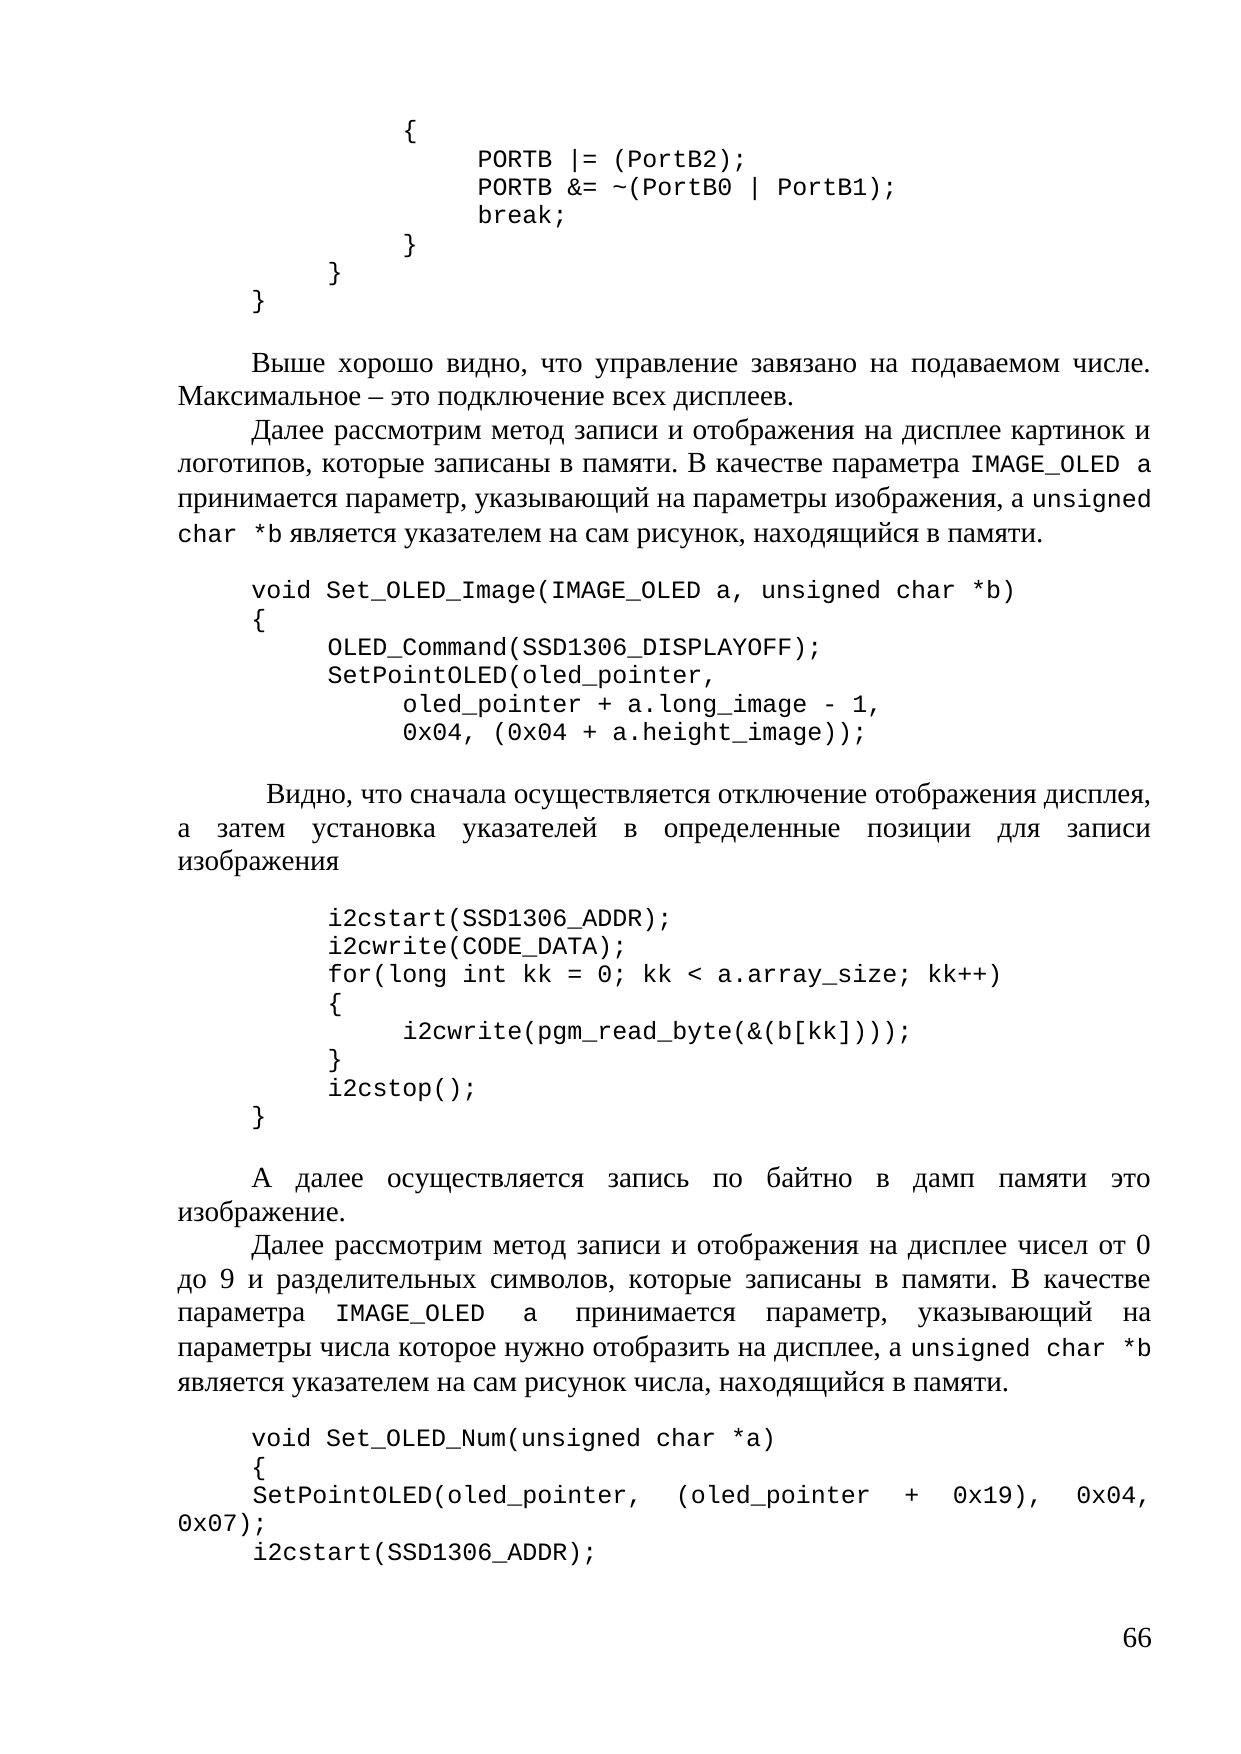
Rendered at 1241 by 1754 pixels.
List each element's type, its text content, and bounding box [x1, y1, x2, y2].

text { [177, 990, 1152, 1019]
text { [177, 118, 1152, 146]
text void Set_OLED_Num(unsigned char *a) [177, 1426, 1152, 1454]
text } [177, 1104, 1152, 1132]
text oled_pointer + a.long_image - 1, [313, 691, 1152, 720]
text Видно, что сначала осуществляется отключение отображения дисплея, а затем установка указателей в определенные позиции для записи изображения [177, 776, 1152, 877]
text for(long int kk = 0; kk < a.array_size; kk++) [177, 962, 1152, 990]
text Далее рассмотрим метод записи и отображения на дисплее картинок и логотипов, которые записаны в памяти. В качестве параметра IMAGE_OLED a принимается параметр, указывающий на параметры изображения, а unsigned char *b является указателем на сам рисунок, находящийся в памяти. [177, 412, 1152, 550]
text 0x04, (0x04 + a.height_image)); [313, 720, 1152, 748]
text OLED_Command(SSD1306_DISPLAYOFF); [177, 635, 1152, 663]
text i2cstart(SSD1306_ADDR); [177, 1539, 1152, 1568]
text { [177, 606, 1152, 635]
text } [177, 1047, 1152, 1075]
text i2cwrite(CODE_DATA); [177, 934, 1152, 962]
text } [177, 260, 1152, 288]
text Выше хорошо видно, что управление завязано на подаваемом числе. Максимальное – это подключение всех дисплеев. [177, 345, 1152, 412]
text i2cwrite(pgm_read_byte(&(b[kk]))); [177, 1019, 1152, 1047]
text PORTB |= (PortB2); [177, 146, 1152, 175]
text SetPointOLED(oled_pointer, (oled_pointer + 0x19), 0x04, 0x07); [177, 1483, 1152, 1539]
text i2cstart(SSD1306_ADDR); [177, 905, 1152, 934]
text { [177, 1454, 1152, 1483]
text } [177, 231, 1152, 260]
text i2cstop(); [177, 1075, 1152, 1104]
text SetPointOLED(oled_pointer, [177, 663, 1152, 691]
text break; [177, 203, 1152, 231]
text PORTB &= ~(PortB0 | PortB1); [177, 175, 1152, 203]
text } [177, 288, 1152, 316]
text void Set_OLED_Image(IMAGE_OLED a, unsigned char *b) [177, 578, 1152, 606]
text А далее осуществляется запись по байтно в дамп памяти это изображение. [177, 1160, 1152, 1227]
